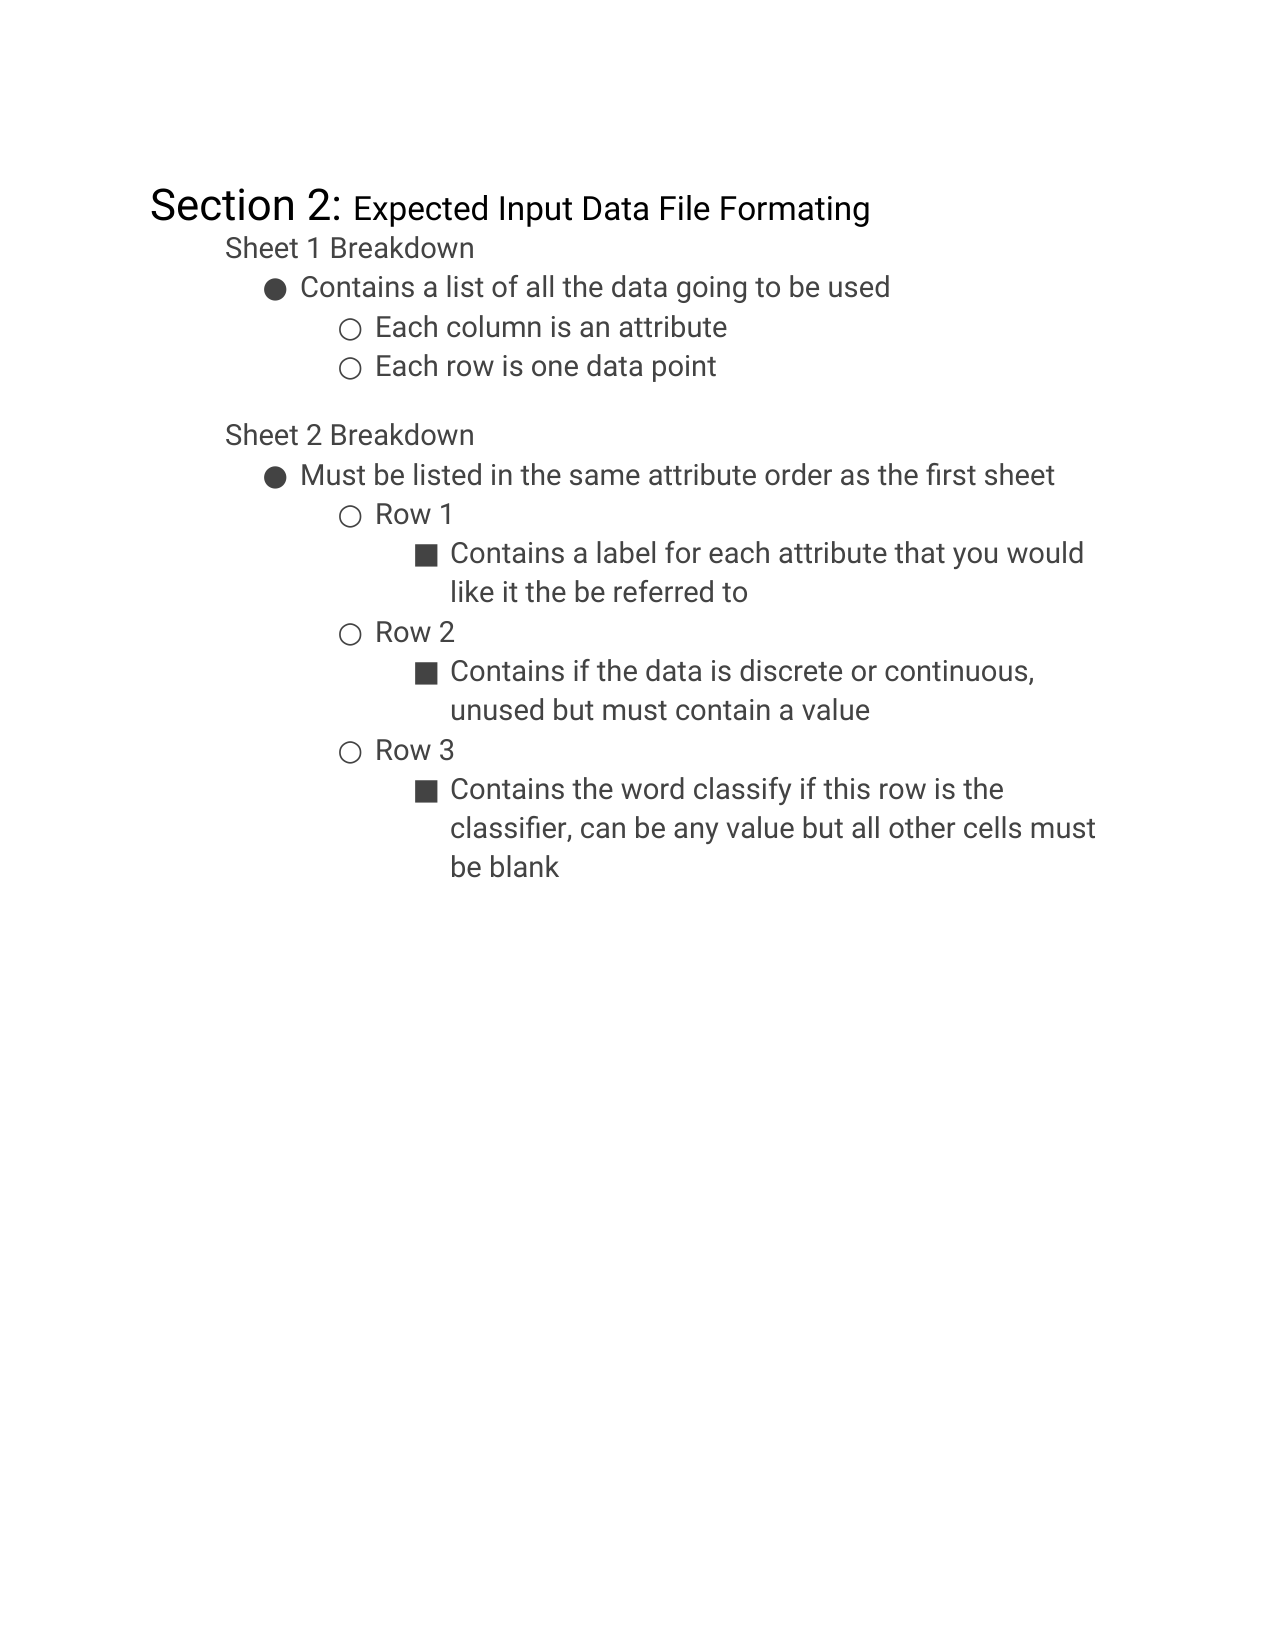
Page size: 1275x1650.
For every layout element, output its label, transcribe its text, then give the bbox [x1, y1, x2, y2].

list Each column is an attribute [337, 310, 1125, 344]
list Must be listed in the same attribute order as the first sheet [262, 458, 1125, 492]
list Row 2 [337, 615, 1125, 649]
text Sheet 1 Breakdown [150, 231, 1125, 266]
list Contains a list of all the data going to be used [262, 271, 1125, 305]
list Row 1 [337, 497, 1125, 531]
list Contains the word classify if this row is the classifier, can be any value but all other cells must be blank [412, 772, 1125, 885]
list Each row is one data point [337, 349, 1125, 383]
title Section 2: Expected Input Data File Formating [150, 180, 1125, 231]
list Contains if the data is discrete or continuous, unused but must contain a value [412, 654, 1125, 728]
list Contains a label for each attribute that you would like it the be referred to [412, 537, 1125, 610]
list Row 3 [337, 733, 1125, 767]
text Sheet 2 Breakdown [150, 419, 1125, 453]
